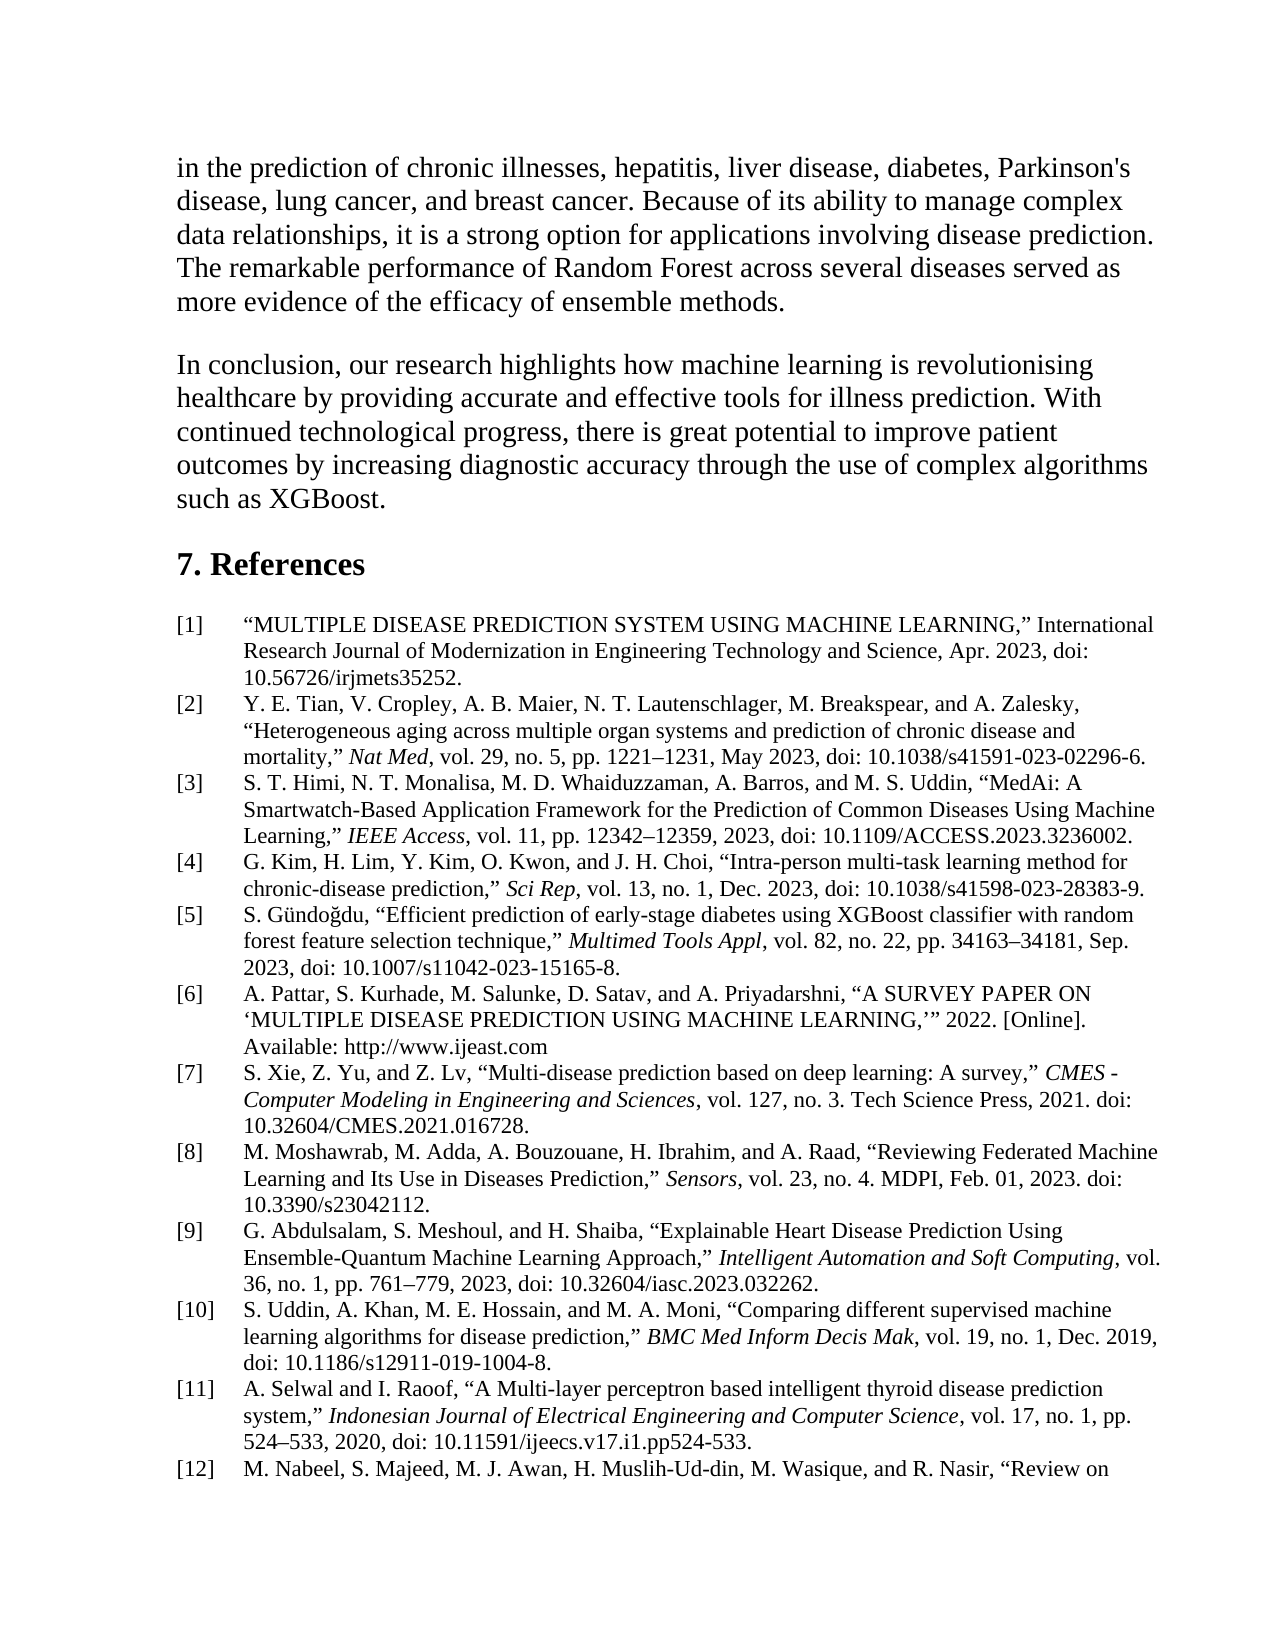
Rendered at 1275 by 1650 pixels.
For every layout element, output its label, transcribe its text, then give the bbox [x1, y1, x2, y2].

text 7. References [176, 544, 1162, 582]
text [176, 150, 1162, 318]
text In conclusion, our research highlights how machine learning is revolutionising healthcare by providing accurate and effective tools for illness prediction. With continued technological progress, there is great potential to improve patient outcomes by increasing diagnostic accuracy through the use of complex algorithms such as XGBoost. [176, 347, 1162, 514]
